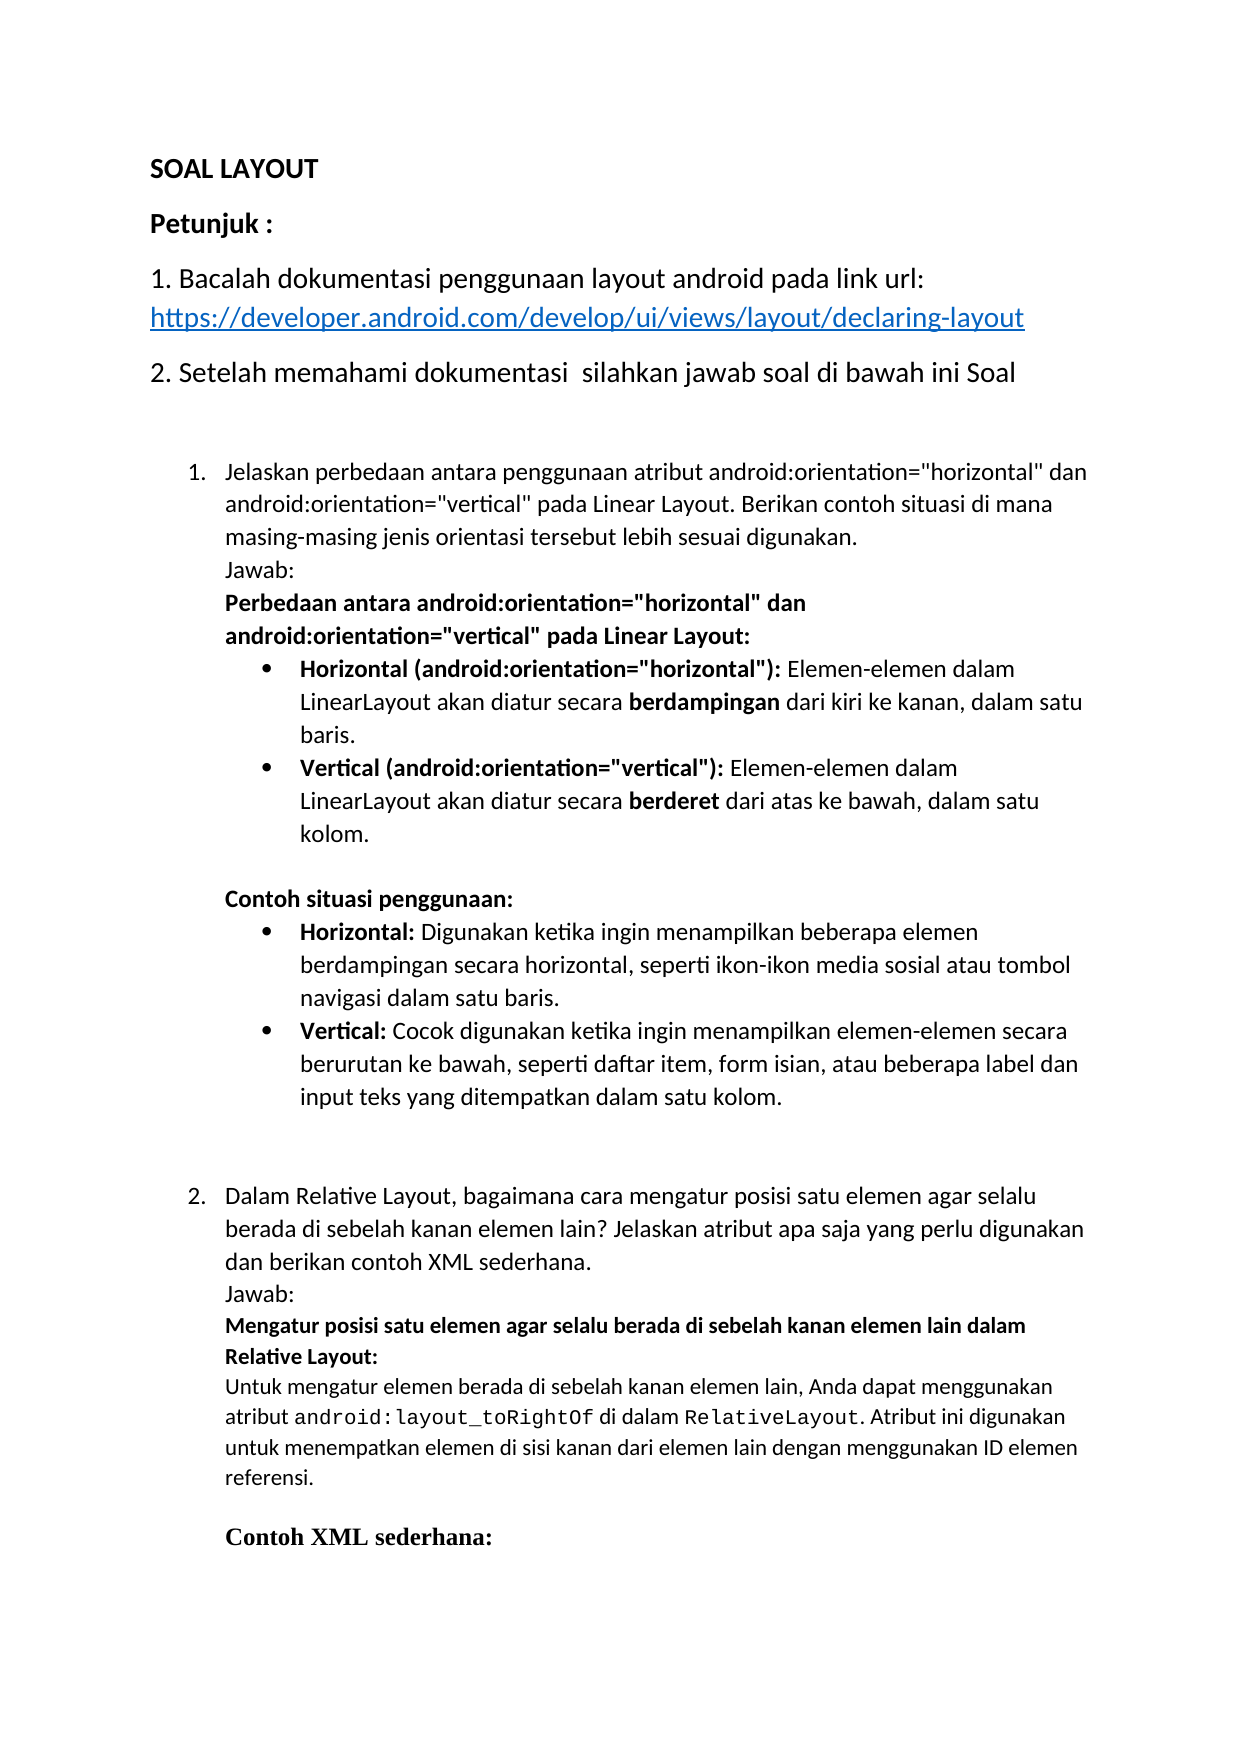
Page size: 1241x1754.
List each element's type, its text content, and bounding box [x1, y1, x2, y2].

list Dalam Relative Layout, bagaimana cara mengatur posisi satu elemen agar selalu berada di sebelah kanan elemen lain? Jelaskan atribut apa saja yang perlu digunakan dan berikan contoh XML sederhana. [187, 1180, 1090, 1276]
text Petunjuk : [150, 205, 1090, 241]
list Horizontal (android:orientation="horizontal"): Elemen-elemen dalam LinearLayout akan diatur secara berdampingan dari kiri ke kanan, dalam satu baris. [262, 653, 1090, 749]
list Vertical: Cocok digunakan ketika ingin menampilkan elemen-elemen secara berurutan ke bawah, seperti daftar item, form isian, atau beberapa label dan input teks yang ditempatkan dalam satu kolom. [262, 1015, 1090, 1112]
list Jelaskan perbedaan antara penggunaan atribut android:orientation="horizontal" dan android:orientation="vertical" pada Linear Layout. Berikan contoh situasi di mana masing-masing jenis orientasi tersebut lebih sesuai digunakan. [187, 456, 1090, 552]
list Vertical (android:orientation="vertical"): Elemen-elemen dalam LinearLayout akan diatur secara berderet dari atas ke bawah, dalam satu kolom. [262, 752, 1090, 848]
list Mengatur posisi satu elemen agar selalu berada di sebelah kanan elemen lain dalam Relative Layout: [225, 1312, 1090, 1370]
list Jawab: [225, 1279, 1090, 1309]
list Perbedaan antara android:orientation="horizontal" dan android:orientation="vertical" pada Linear Layout: [225, 587, 1090, 651]
list Horizontal: Digunakan ketika ingin menampilkan beberapa elemen berdampingan secara horizontal, seperti ikon-ikon media sosial atau tombol navigasi dalam satu baris. [262, 917, 1090, 1013]
text SOAL LAYOUT [150, 150, 1090, 186]
list Contoh situasi penggunaan: [225, 884, 1090, 914]
list Untuk mengatur elemen berada di sebelah kanan elemen lain, Anda dapat menggunakan atribut android:layout_toRightOf di dalam RelativeLayout. Atribut ini digunakan untuk menempatkan elemen di sisi kanan dari elemen lain dengan menggunakan ID elemen referensi. [225, 1372, 1090, 1491]
text Contoh XML sederhana: [225, 1522, 1090, 1551]
list Jawab: [225, 554, 1090, 585]
text 1. Bacalah dokumentasi penggunaan layout android pada link url: https://developer.android.com/develop/ui/views/layout/declaring-layout [150, 260, 1090, 334]
text 2. Setelah memahami dokumentasi silahkan jawab soal di bawah ini Soal [150, 354, 1090, 389]
